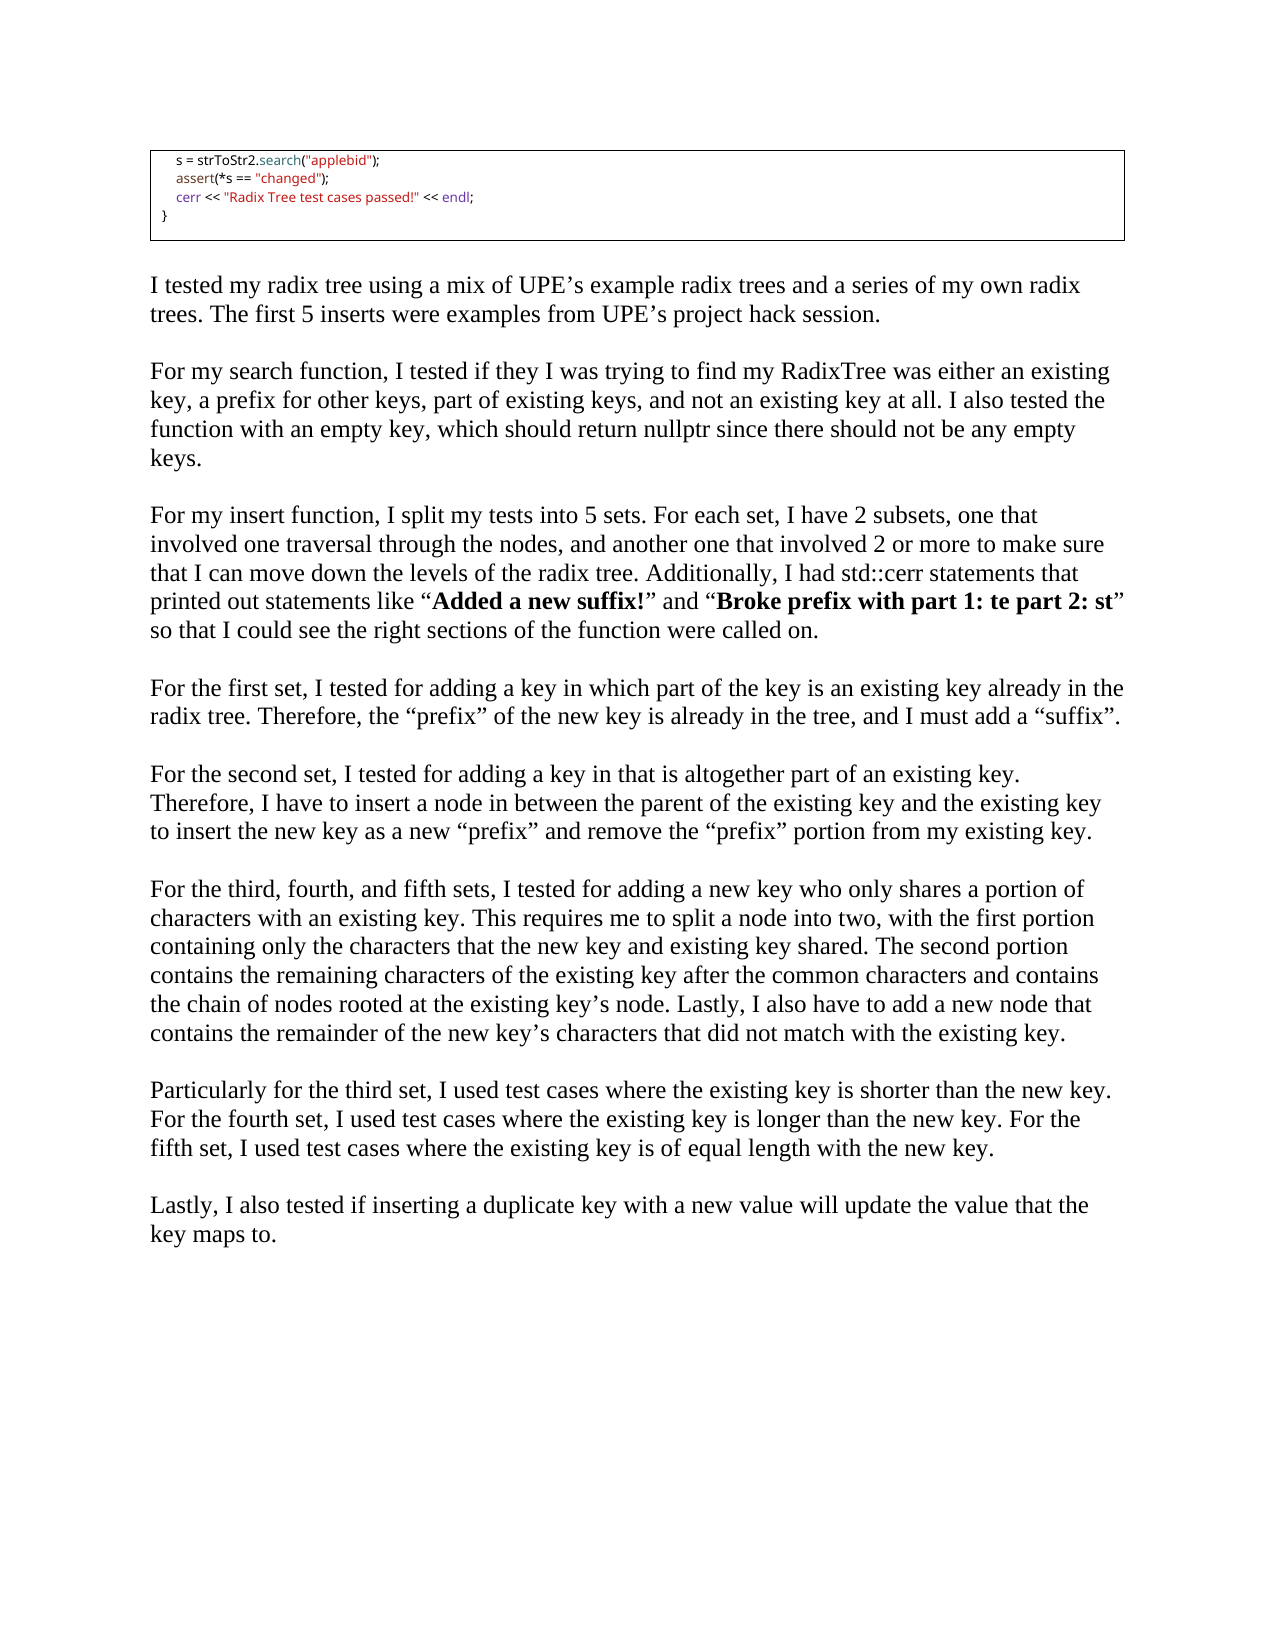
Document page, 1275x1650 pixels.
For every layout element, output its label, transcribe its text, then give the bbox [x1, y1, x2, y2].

text I tested my radix tree using a mix of UPE’s example radix trees and a series of my own radix trees. The first 5 inserts were examples from UPE’s project hack session. [150, 270, 1125, 328]
text For the third, fourth, and fifth sets, I tested for adding a new key who only shares a portion of characters with an existing key. This requires me to split a node into two, with the first portion containing only the characters that the new key and existing key shared. The second portion contains the remaining characters of the existing key after the common characters and contains the chain of nodes rooted at the existing key’s node. Lastly, I also have to add a new node that contains the remainder of the new key’s characters that did not match with the existing key. [150, 874, 1125, 1046]
text For my insert function, I split my tests into 5 sets. For each set, I have 2 subsets, one that involved one traversal through the nodes, and another one that involved 2 or more to make sure that I can move down the levels of the radix tree. Additionally, I had std::cerr statements that printed out statements like “Added a new suffix!” and “Broke prefix with part 1: te part 2: st” so that I could see the right sections of the function were called on. [150, 500, 1125, 644]
text Particularly for the third set, I used test cases where the existing key is shorter than the new key. For the fourth set, I used test cases where the existing key is longer than the new key. For the fifth set, I used test cases where the existing key is of equal length with the new key. [150, 1075, 1125, 1161]
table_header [151, 151, 1124, 240]
text Lastly, I also tested if inserting a duplicate key with a new value will update the value that the key maps to. [150, 1190, 1125, 1248]
text For the second set, I tested for adding a key in that is altogether part of an existing key. Therefore, I have to insert a node in between the parent of the existing key and the existing key to insert the new key as a new “prefix” and remove the “prefix” portion from my existing key. [150, 759, 1125, 845]
text For my search function, I tested if they I was trying to find my RadixTree was either an existing key, a prefix for other keys, part of existing keys, and not an existing key at all. I also tested the function with an empty key, which should return nullptr since there should not be any empty keys. [150, 356, 1125, 471]
text For the first set, I tested for adding a key in which part of the key is an existing key already in the radix tree. Therefore, the “prefix” of the new key is already in the tree, and I must add a “suffix”. [150, 673, 1125, 730]
